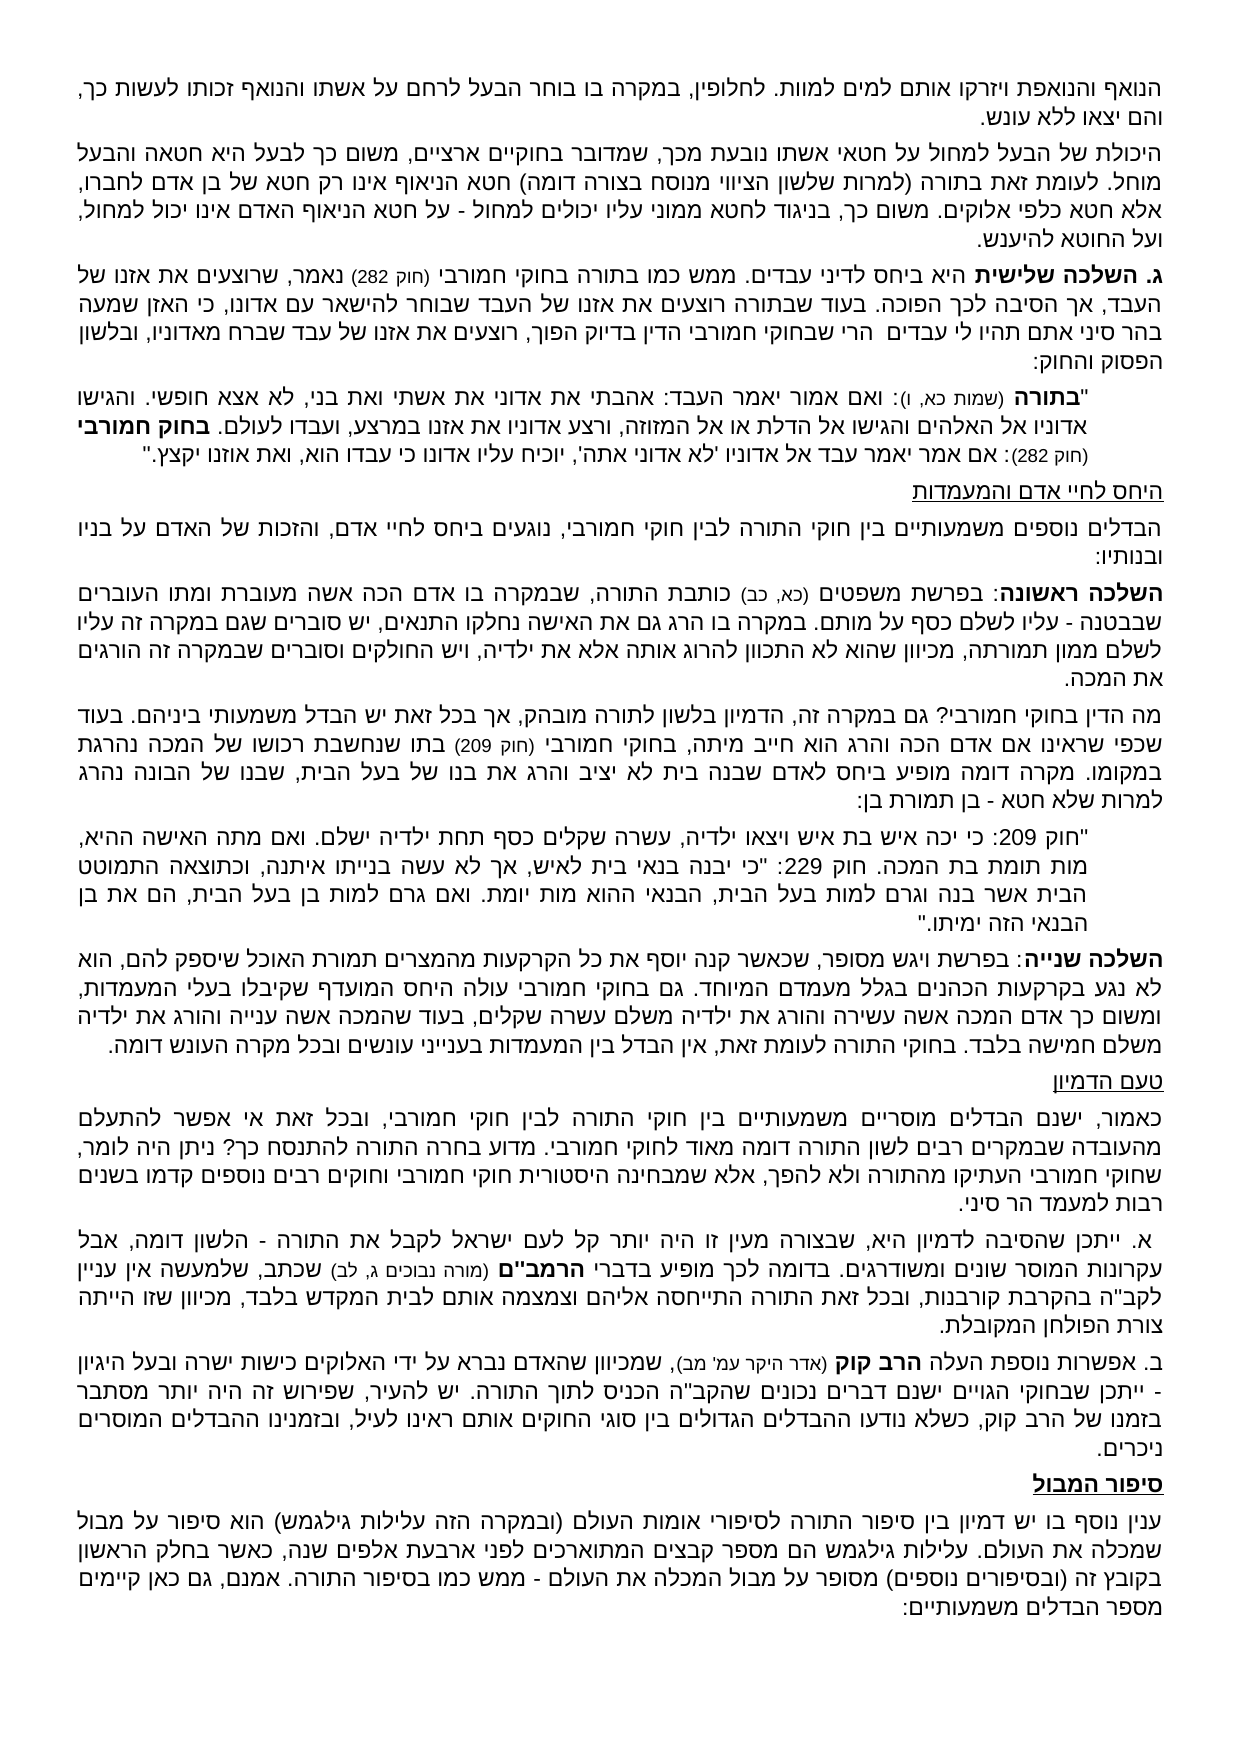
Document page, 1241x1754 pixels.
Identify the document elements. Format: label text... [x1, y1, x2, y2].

text השלכה ראשונה: בפרשת משפטים (כא, כב) כותבת התורה, שבמקרה בו אדם הכה אשה מעוברת ומתו העוברים שבבטנה - עליו לשלם כסף על מותם. במקרה בו הרג גם את האישה נחלקו התנאים, יש סוברים שגם במקרה זה עליו לשלם ממון תמורתה, מכיוון שהוא לא התכוון להרוג אותה אלא את ילדיה, ויש החולקים וסוברים שבמקרה זה הורגים את המכה. [77, 580, 1163, 692]
text היכולת של הבעל למחול על חטאי אשתו נובעת מכך, שמדובר בחוקיים ארציים, משום כך לבעל היא חטאה והבעל מוחל. לעומת זאת בתורה (למרות שלשון הציווי מנוסח בצורה דומה) חטא הניאוף אינו רק חטא של בן אדם לחברו, אלא חטא כלפי אלוקים. משום כך, בניגוד לחטא ממוני עליו יכולים למחול - על חטא הניאוף האדם אינו יכול למחול, ועל החוטא להיענש. [77, 140, 1163, 252]
text מה הדין בחוקי חמורבי? גם במקרה זה, הדמיון בלשון לתורה מובהק, אך בכל זאת יש הבדל משמעותי ביניהם. בעוד שכפי שראינו אם אדם הכה והרג הוא חייב מיתה, בחוקי חמורבי (חוק 209) בתו שנחשבת רכושו של המכה נהרגת במקומו. מקרה דומה מופיע ביחס לאדם שבנה בית לא יציב והרג את בנו של בעל הבית, שבנו של הבונה נהרג למרות שלא חטא - בן תמורת בן: [77, 702, 1163, 814]
text טעם הדמיון [77, 1068, 1163, 1095]
text היחס לחיי אדם והמעמדות [77, 478, 1163, 504]
text ב. אפשרות נוספת העלה הרב קוק (אדר היקר עמ' מב), שמכיוון שהאדם נברא על ידי האלוקים כישות ישרה ובעל היגיון - ייתכן שבחוקי הגויים ישנם דברים נכונים שהקב''ה הכניס לתוך התורה. יש להעיר, שפירוש זה היה יותר מסתבר בזמנו של הרב קוק, כשלא נודעו ההבדלים הגדולים בין סוגי החוקים אותם ראינו לעיל, ובזמנינו ההבדלים המוסרים ניכרים. [77, 1349, 1163, 1461]
text כאמור, ישנם הבדלים מוסריים משמעותיים בין חוקי התורה לבין חוקי חמורבי, ובכל זאת אי אפשר להתעלם מהעובדה שבמקרים רבים לשון התורה דומה מאוד לחוקי חמורבי. מדוע בחרה התורה להתנסח כך? ניתן היה לומר, שחוקי חמורבי העתיקו מהתורה ולא להפך, אלא שמבחינה היסטורית חוקי חמורבי וחוקים רבים נוספים קדמו בשנים רבות למעמד הר סיני. [77, 1105, 1163, 1217]
text "בתורה (שמות כא, ו): ואם אמור יאמר העבד: אהבתי את אדוני את אשתי ואת בני, לא אצא חופשי. והגישו אדוניו אל האלהים והגישו אל הדלת או אל המזוזה, ורצע אדוניו את אזנו במרצע, ועבדו לעולם. בחוק חמורבי (חוק 282): אם אמר יאמר עבד אל אדוניו 'לא אדוני אתה', יוכיח עליו אדונו כי עבדו הוא, ואת אוזנו יקצץ.'' [77, 384, 1088, 468]
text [77, 75, 1163, 130]
text הבדלים נוספים משמעותיים בין חוקי התורה לבין חוקי חמורבי, נוגעים ביחס לחיי אדם, והזכות של האדם על בניו ובנותיו: [77, 515, 1163, 569]
text סיפור המבול [77, 1471, 1163, 1498]
text א. ייתכן שהסיבה לדמיון היא, שבצורה מעין זו היה יותר קל לעם ישראל לקבל את התורה - הלשון דומה, אבל עקרונות המוסר שונים ומשודרגים. בדומה לכך מופיע בדברי הרמב''ם (מורה נבוכים ג, לב) שכתב, שלמעשה אין עניין לקב''ה בהקרבת קורבנות, ובכל זאת התורה התייחסה אליהם וצמצמה אותם לבית המקדש בלבד, מכיוון שזו הייתה צורת הפולחן המקובלת. [77, 1227, 1163, 1339]
text ענין נוסף בו יש דמיון בין סיפור התורה לסיפורי אומות העולם (ובמקרה הזה עלילות גילגמש) הוא סיפור על מבול שמכלה את העולם. עלילות גילגמש הם מספר קבצים המתוארכים לפני ארבעת אלפים שנה, כאשר בחלק הראשון בקובץ זה (ובסיפורים נוספים) מסופר על מבול המכלה את העולם - ממש כמו בסיפור התורה. אמנם, גם כאן קיימים מספר הבדלים משמעותיים: [77, 1508, 1163, 1620]
text ''חוק 209: כי יכה איש בת איש ויצאו ילדיה, עשרה שקלים כסף תחת ילדיה ישלם. ואם מתה האישה ההיא, מות תומת בת המכה. חוק 229: "כי יבנה בנאי בית לאיש, אך לא עשה בנייתו איתנה, וכתוצאה התמוטט הבית אשר בנה וגרם למות בעל הבית, הבנאי ההוא מות יומת. ואם גרם למות בן בעל הבית, הם את בן הבנאי הזה ימיתו." [77, 824, 1088, 936]
text השלכה שנייה: בפרשת ויגש מסופר, שכאשר קנה יוסף את כל הקרקעות מהמצרים תמורת האוכל שיספק להם, הוא לא נגע בקרקעות הכהנים בגלל מעמדם המיוחד. גם בחוקי חמורבי עולה היחס המועדף שקיבלו בעלי המעמדות, ומשום כך אדם המכה אשה עשירה והורג את ילדיה משלם עשרה שקלים, בעוד שהמכה אשה ענייה והורג את ילדיה משלם חמישה בלבד. בחוקי התורה לעומת זאת, אין הבדל בין המעמדות בענייני עונשים ובכל מקרה העונש דומה. [77, 946, 1163, 1058]
text ג. השלכה שלישית היא ביחס לדיני עבדים. ממש כמו בתורה בחוקי חמורבי (חוק 282) נאמר, שרוצעים את אזנו של העבד, אך הסיבה לכך הפוכה. בעוד שבתורה רוצעים את אזנו של העבד שבוחר להישאר עם אדונו, כי האזן שמעה בהר סיני אתם תהיו לי עבדים הרי שבחוקי חמורבי הדין בדיוק הפוך, רוצעים את אזנו של עבד שברח מאדוניו, ובלשון הפסוק והחוק: [77, 262, 1163, 374]
